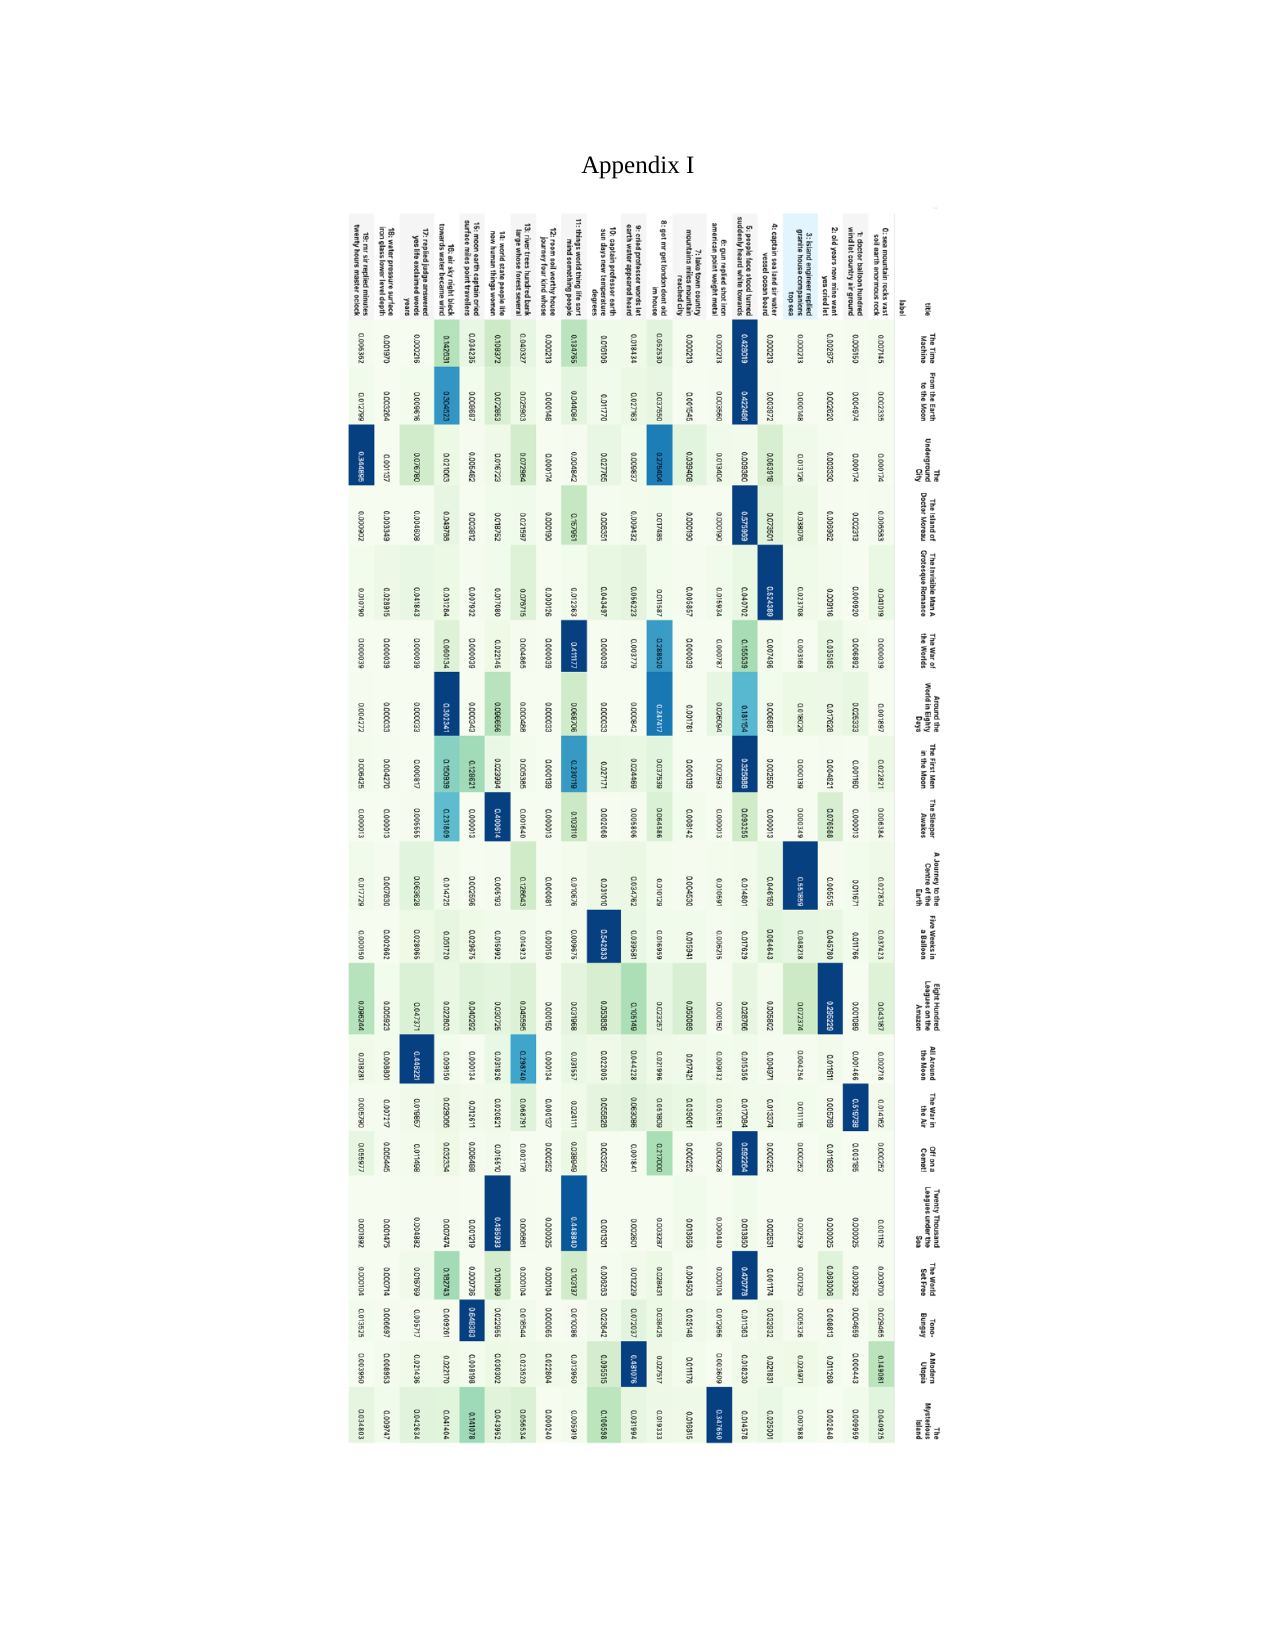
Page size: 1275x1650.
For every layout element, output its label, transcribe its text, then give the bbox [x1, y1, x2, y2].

picture [336, 209, 946, 1453]
text Appendix I [150, 150, 1125, 179]
